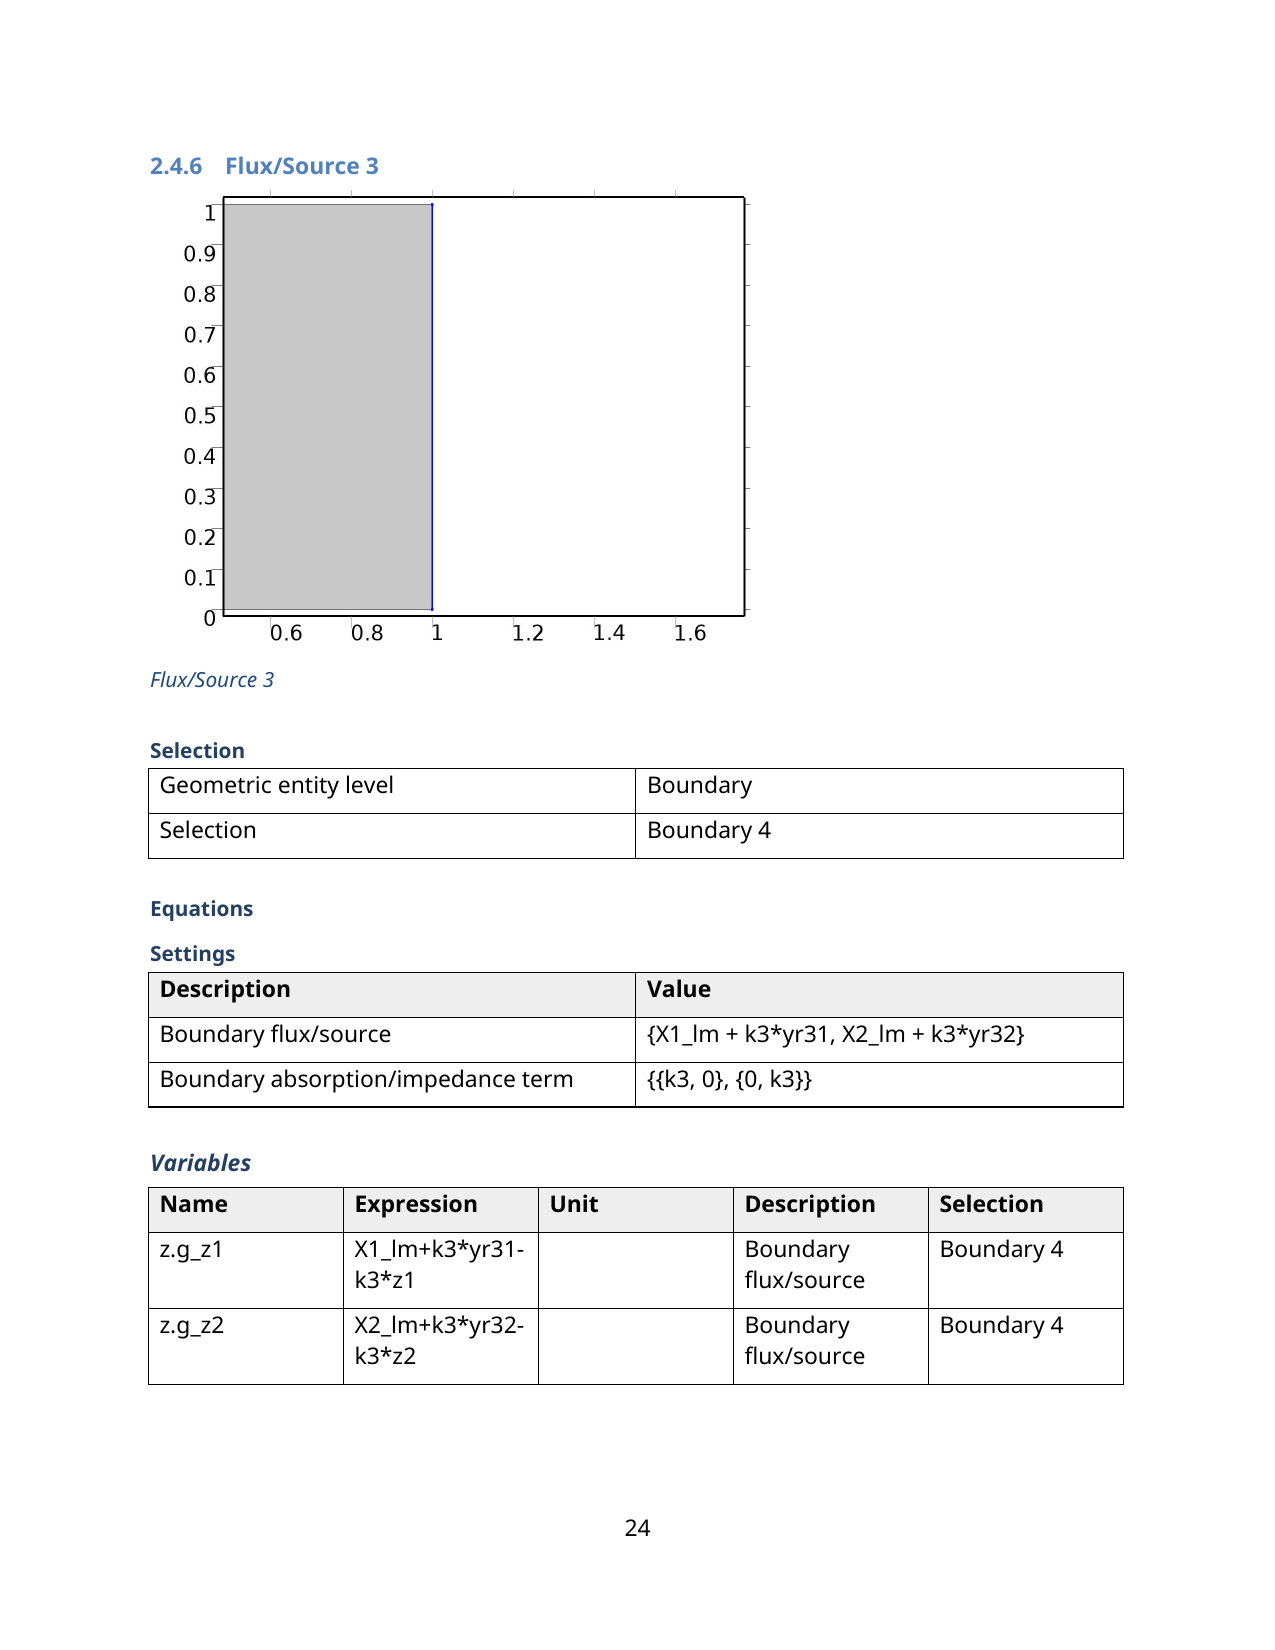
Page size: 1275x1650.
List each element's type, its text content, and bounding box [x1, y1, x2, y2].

table_cell X2_lm+k3*yr32-k3*z2 [344, 1309, 538, 1384]
table_cell Boundary 4 [929, 1233, 1123, 1308]
text Settings [150, 939, 1125, 968]
table_cell {{k3, 0}, {0, k3}} [636, 1063, 1123, 1106]
table_header Geometric entity level [149, 769, 635, 813]
table_cell Selection [149, 814, 635, 858]
table_cell Boundary 4 [929, 1309, 1123, 1384]
table_cell {X1_lm + k3*yr31, X2_lm + k3*yr32} [636, 1018, 1123, 1062]
table_header Boundary [636, 769, 1123, 813]
table_cell [539, 1233, 733, 1308]
subtitle Flux/Source 3 [150, 150, 1125, 181]
subtitle Variables [150, 1147, 1125, 1178]
table_cell [539, 1309, 733, 1384]
table_header Selection [929, 1188, 1123, 1232]
table_cell z.g_z2 [149, 1309, 343, 1384]
text Flux/Source 3 [150, 666, 1125, 694]
text Selection [150, 736, 1125, 764]
table_header Value [636, 973, 1123, 1017]
table_cell Boundary flux/source [734, 1309, 928, 1384]
table_cell X1_lm+k3*yr31-k3*z1 [344, 1233, 538, 1308]
table_header Description [734, 1188, 928, 1232]
table_cell Boundary absorption/impedance term [149, 1063, 635, 1106]
table_cell Boundary flux/source [149, 1018, 635, 1062]
table_header Expression [344, 1188, 538, 1232]
table_cell Boundary flux/source [734, 1233, 928, 1308]
table_header Unit [539, 1188, 733, 1232]
text Equations [150, 894, 1125, 923]
table_cell z.g_z1 [149, 1233, 343, 1308]
table_header Name [149, 1188, 343, 1232]
table_header Description [149, 973, 635, 1017]
table_cell Boundary 4 [636, 814, 1123, 858]
picture [150, 190, 750, 641]
